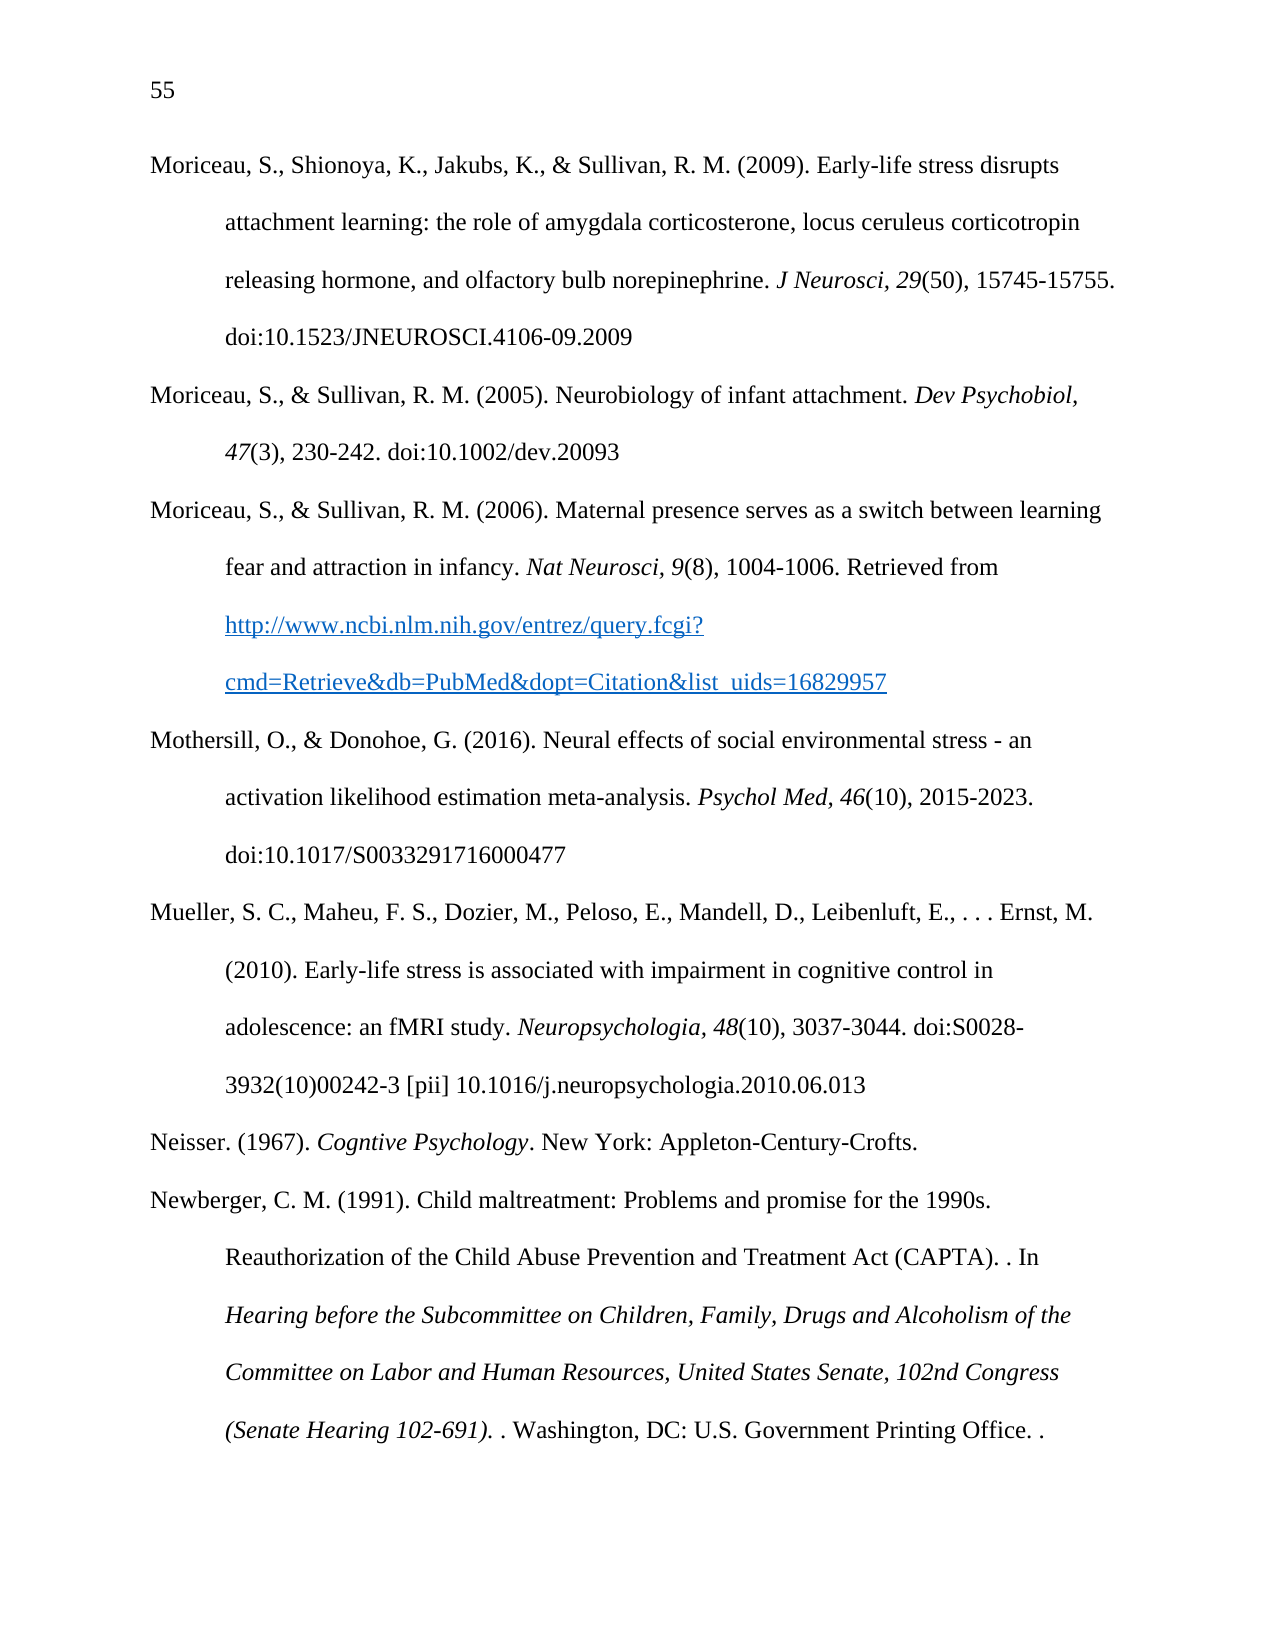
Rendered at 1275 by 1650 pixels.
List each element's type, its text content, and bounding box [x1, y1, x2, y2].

text Neisser. (1967). Cogntive Psychology. New York: Appleton-Century-Crofts. [150, 1127, 1125, 1156]
text Moriceau, S., & Sullivan, R. M. (2006). Maternal presence serves as a switch between learning fear and attraction in infancy. Nat Neurosci, 9(8), 1004-1006. Retrieved from http://www.ncbi.nlm.nih.gov/entrez/query.fcgi?cmd=Retrieve&db=PubMed&dopt=Citation&list_uids=16829957 [150, 495, 1125, 696]
text Newberger, C. M. (1991). Child maltreatment: Problems and promise for the 1990s. Reauthorization of the Child Abuse Prevention and Treatment Act (CAPTA). . In Hearing before the Subcommittee on Children, Family, Drugs and Alcoholism of the Committee on Labor and Human Resources, United States Senate, 102nd Congress (Senate Hearing 102-691). . Washington, DC: U.S. Government Printing Office. . [150, 1185, 1125, 1444]
text Moriceau, S., Shionoya, K., Jakubs, K., & Sullivan, R. M. (2009). Early-life stress disrupts attachment learning: the role of amygdala corticosterone, locus ceruleus corticotropin releasing hormone, and olfactory bulb norepinephrine. J Neurosci, 29(50), 15745-15755. doi:10.1523/JNEUROSCI.4106-09.2009 [150, 150, 1125, 351]
text Mothersill, O., & Donohoe, G. (2016). Neural effects of social environmental stress - an activation likelihood estimation meta-analysis. Psychol Med, 46(10), 2015-2023. doi:10.1017/S0033291716000477 [150, 725, 1125, 869]
text Moriceau, S., & Sullivan, R. M. (2005). Neurobiology of infant attachment. Dev Psychobiol, 47(3), 230-242. doi:10.1002/dev.20093 [150, 380, 1125, 466]
text Mueller, S. C., Maheu, F. S., Dozier, M., Peloso, E., Mandell, D., Leibenluft, E., . . . Ernst, M. (2010). Early-life stress is associated with impairment in cognitive control in adolescence: an fMRI study. Neuropsychologia, 48(10), 3037-3044. doi:S0028-3932(10)00242-3 [pii] 10.1016/j.neuropsychologia.2010.06.013 [150, 897, 1125, 1099]
